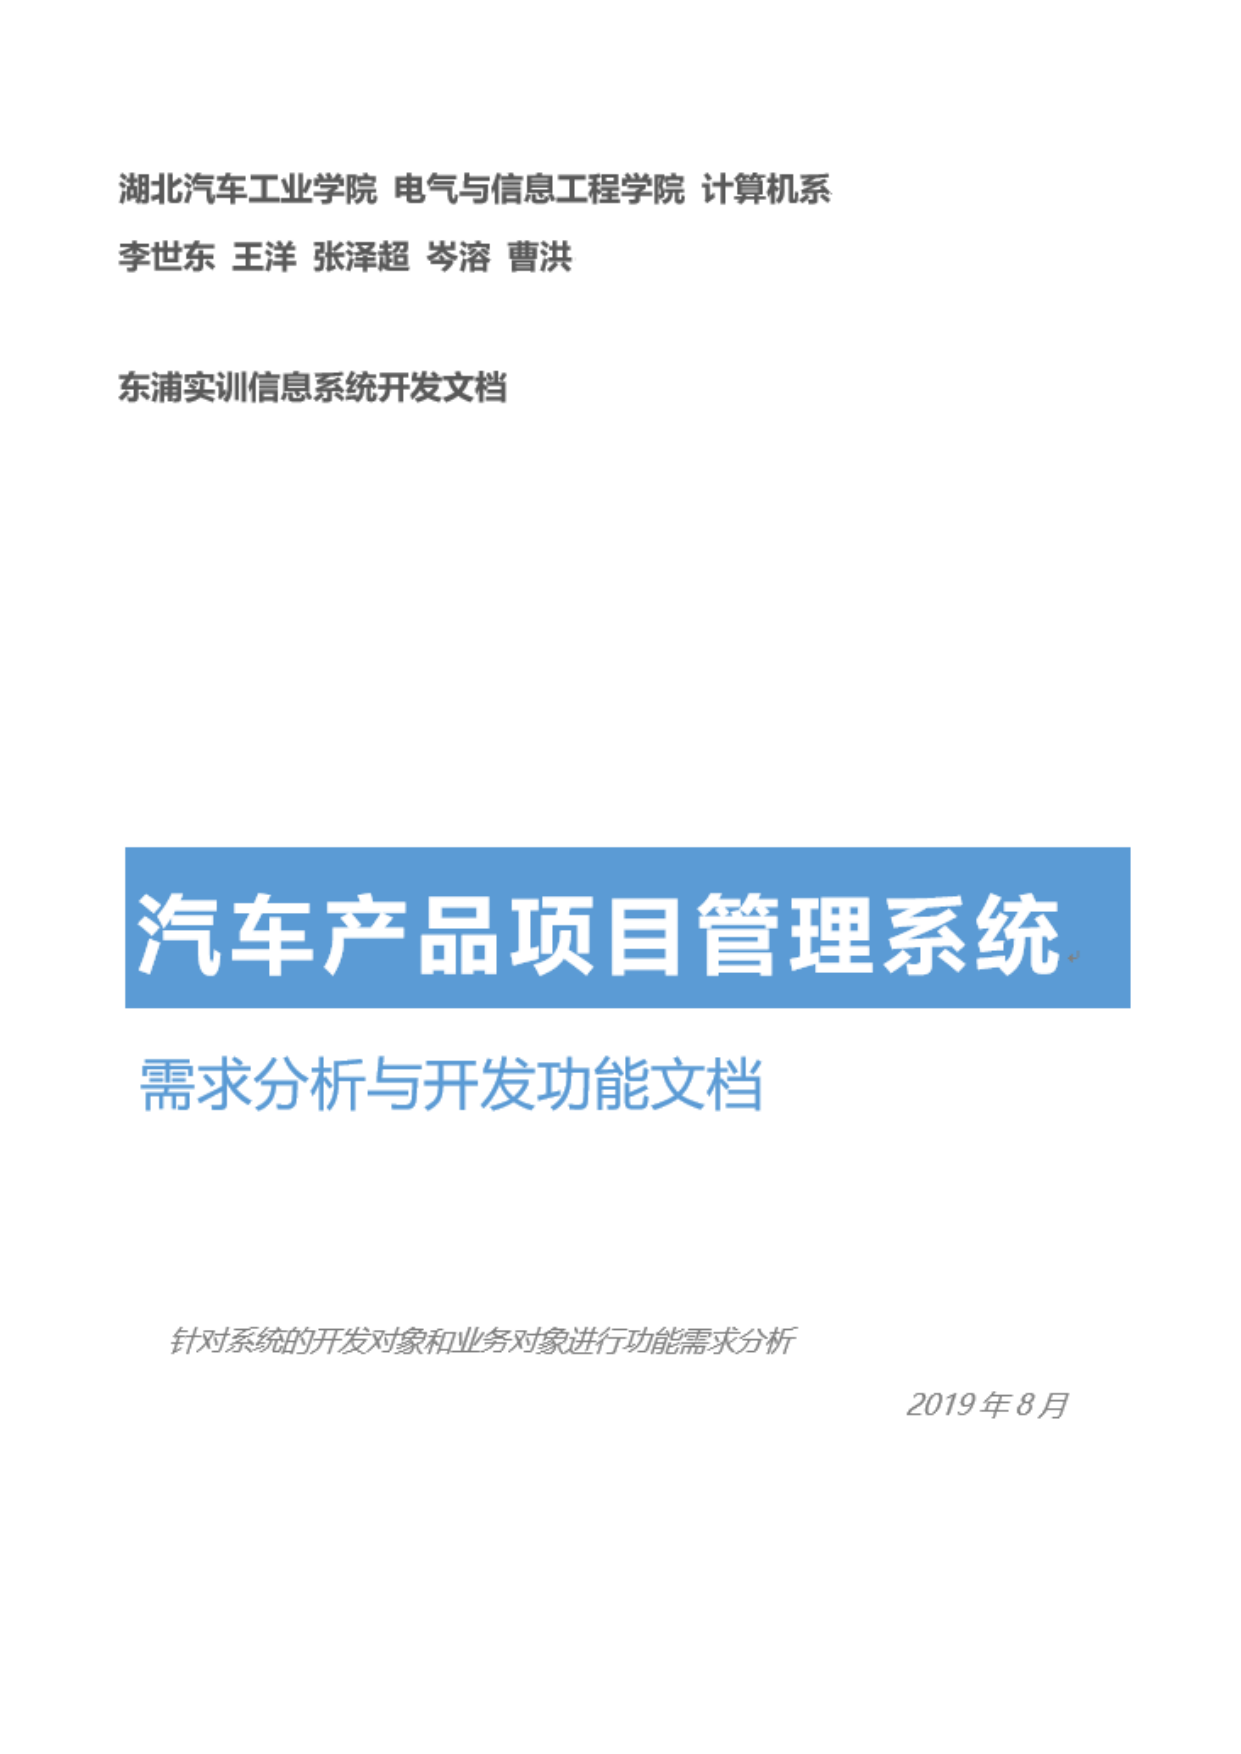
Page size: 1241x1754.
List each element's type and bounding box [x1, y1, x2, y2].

picture [112, 161, 1153, 1429]
